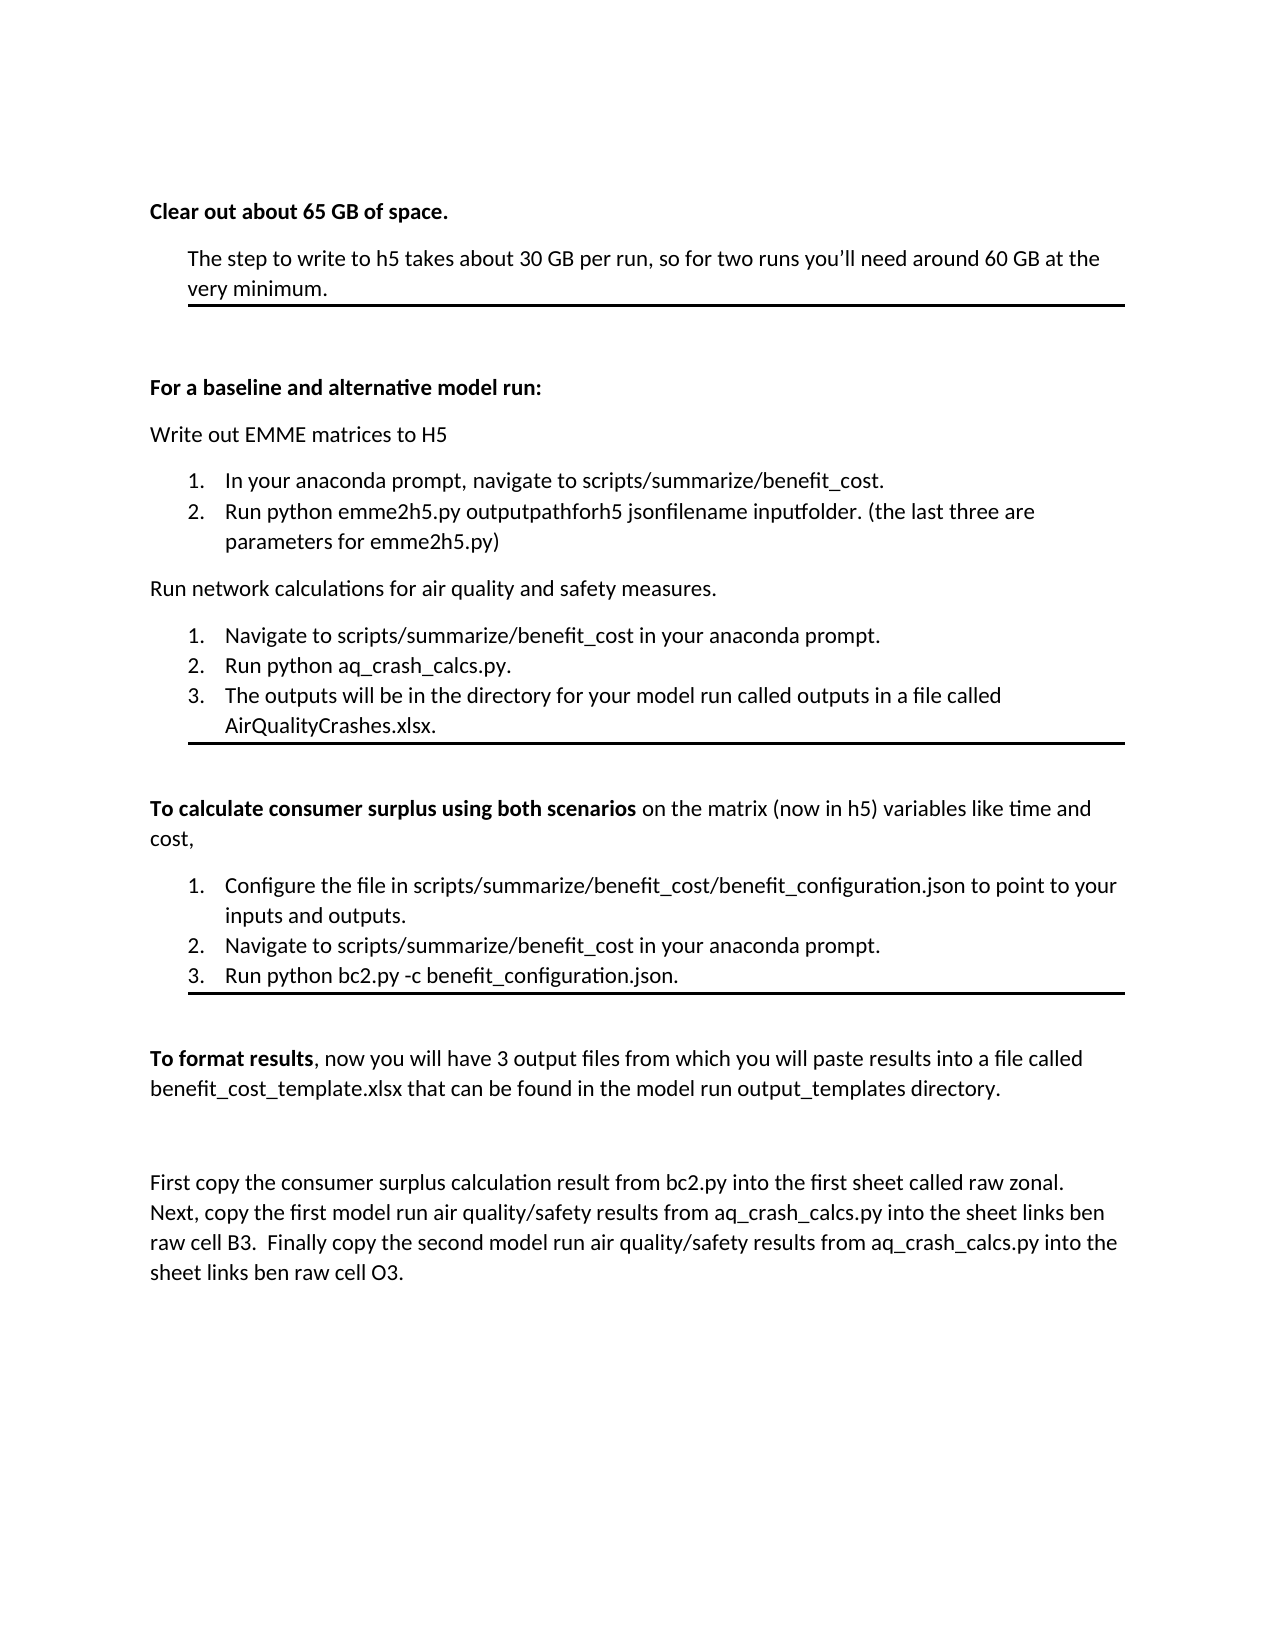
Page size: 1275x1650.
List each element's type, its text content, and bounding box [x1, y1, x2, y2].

list Configure the file in scripts/summarize/benefit_cost/benefit_configuration.json to point to your inputs and outputs. [187, 871, 1125, 929]
list In your anaconda prompt, navigate to scripts/summarize/benefit_cost. [187, 467, 1125, 495]
text For a baseline and alternative model run: [150, 373, 1125, 401]
list Navigate to scripts/summarize/benefit_cost in your anaconda prompt. [187, 931, 1125, 959]
text To calculate consumer surplus using both scenarios on the matrix (now in h5) variables like time and cost, [150, 794, 1125, 852]
text Write out EMME matrices to H5 [150, 420, 1125, 448]
text First copy the consumer surplus calculation result from bc2.py into the first sheet called raw zonal. Next, copy the first model run air quality/safety results from aq_crash_calcs.py into the sheet links ben raw cell B3. Finally copy the second model run air quality/safety results from aq_crash_calcs.py into the sheet links ben raw cell O3. [150, 1168, 1125, 1286]
list Run python aq_crash_calcs.py. [187, 651, 1125, 679]
text The step to write to h5 takes about 30 GB per run, so for two runs you’ll need around 60 GB at the very minimum. [187, 244, 1125, 307]
text Run network calculations for air quality and safety measures. [150, 574, 1125, 602]
list Navigate to scripts/summarize/benefit_cost in your anaconda prompt. [187, 621, 1125, 649]
list Run python emme2h5.py outputpathforh5 jsonfilename inputfolder. (the last three are parameters for emme2h5.py) [187, 497, 1125, 555]
text Clear out about 65 GB of space. [150, 197, 1125, 225]
list The outputs will be in the directory for your model run called outputs in a file called AirQualityCrashes.xlsx. [187, 681, 1125, 745]
list Run python bc2.py -c benefit_configuration.json. [187, 961, 1125, 995]
text To format results, now you will have 3 output files from which you will paste results into a file called benefit_cost_template.xlsx that can be found in the model run output_templates directory. [150, 1044, 1125, 1102]
